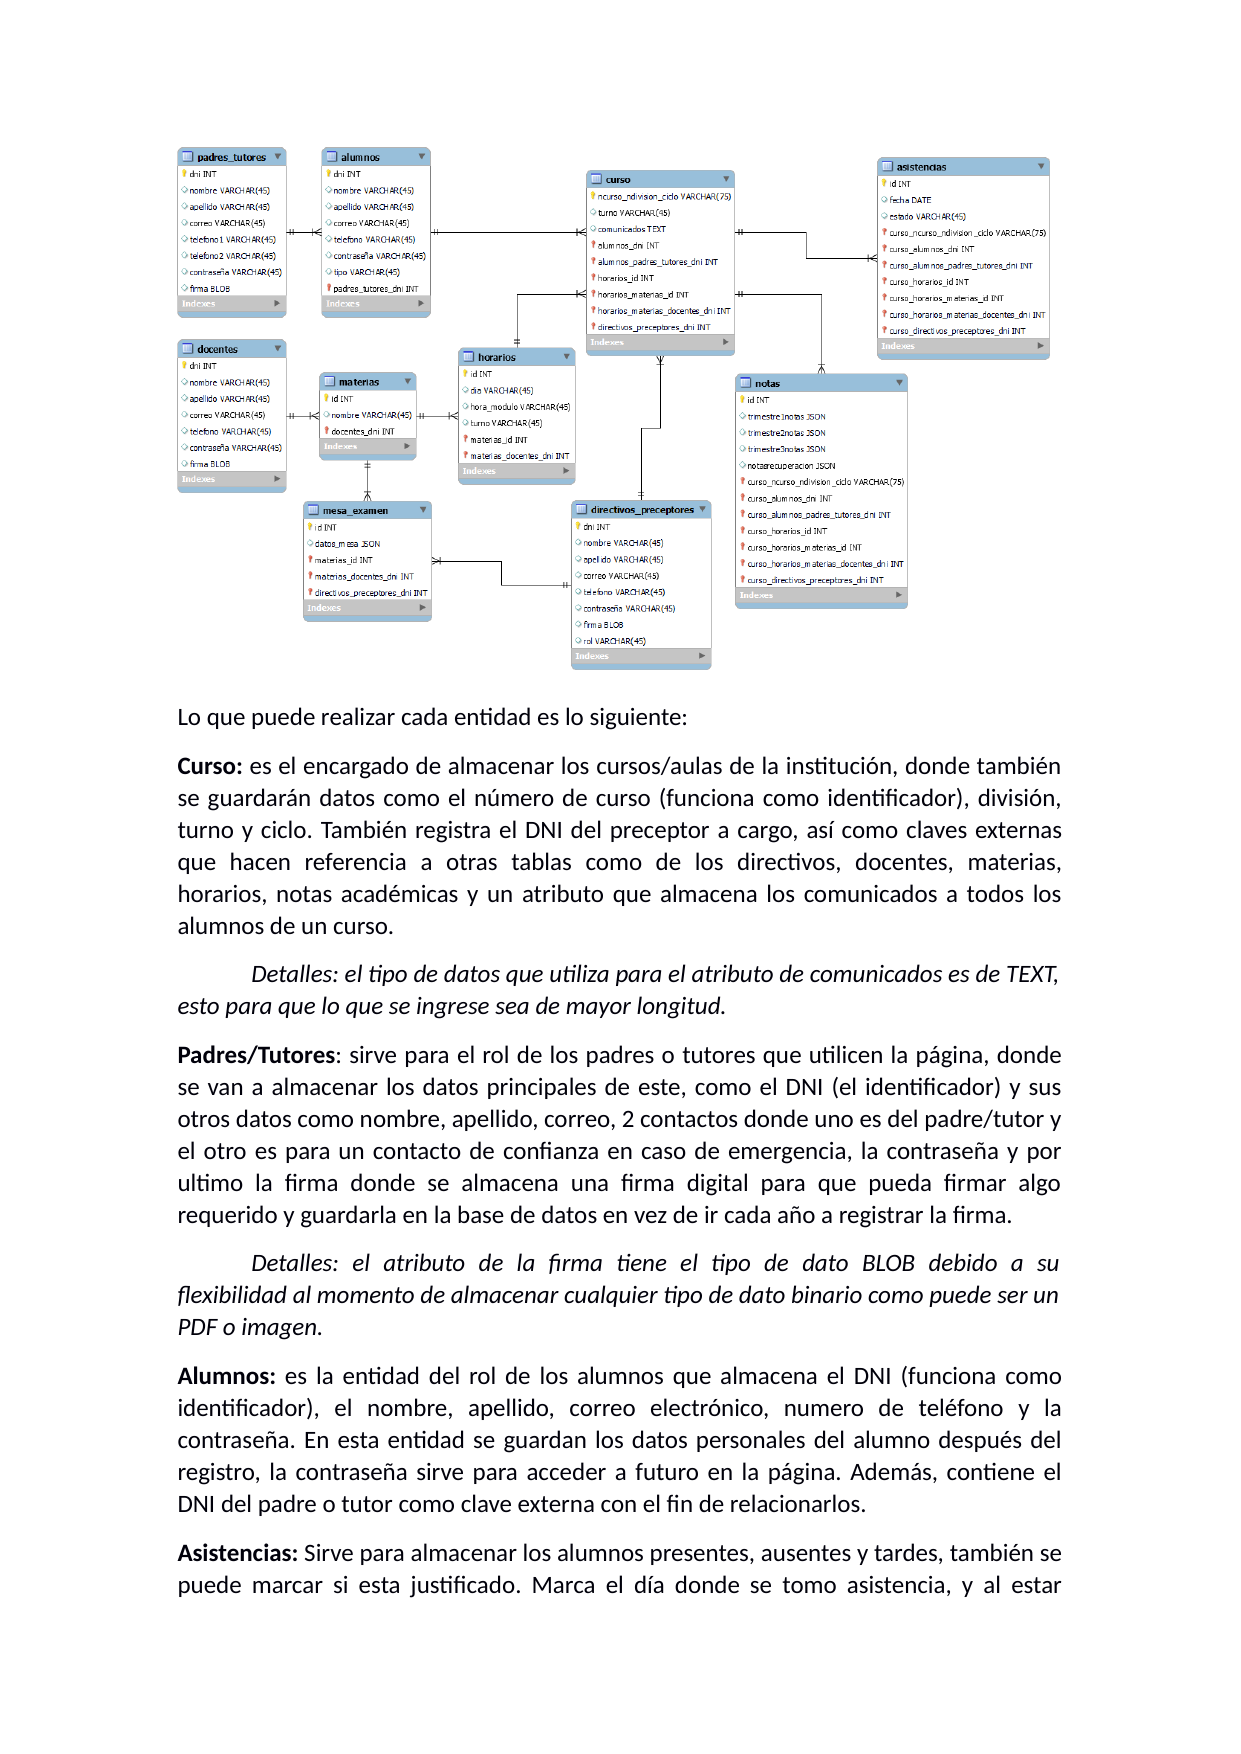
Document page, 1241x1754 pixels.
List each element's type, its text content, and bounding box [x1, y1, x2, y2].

text Padres/Tutores: sirve para el rol de los padres o tutores que utilicen la página, donde se van a almacenar los datos principales de este, como el DNI (el identificador) y sus otros datos como nombre, apellido, correo, 2 contactos donde uno es del padre/tutor y el otro es para un contacto de confianza en caso de emergencia, la contraseña y por ultimo la firma donde se almacena una firma digital para que pueda firmar algo requerido y guardarla en la base de datos en vez de ir cada año a registrar la firma. [177, 1039, 1063, 1229]
text Lo que puede realizar cada entidad es lo siguiente: [177, 701, 1063, 732]
text Alumnos: es la entidad del rol de los alumnos que almacena el DNI (funciona como identificador), el nombre, apellido, correo electrónico, numero de teléfono y la contraseña. En esta entidad se guardan los datos personales del alumno después del registro, la contraseña sirve para acceder a futuro en la página. Además, contiene el DNI del padre o tutor como clave externa con el fin de relacionarlos. [177, 1360, 1063, 1519]
picture [177, 147, 1063, 684]
text Detalles: el atributo de la firma tiene el tipo de dato BLOB debido a su flexibilidad al momento de almacenar cualquier tipo de dato binario como puede ser un PDF o imagen. [177, 1248, 1063, 1342]
text Curso: es el encargado de almacenar los cursos/aulas de la institución, donde también se guardarán datos como el número de curso (funciona como identificador), división, turno y ciclo. También registra el DNI del preceptor a cargo, así como claves externas que hacen referencia a otras tablas como de los directivos, docentes, materias, horarios, notas académicas y un atributo que almacena los comunicados a todos los alumnos de un curso. [177, 750, 1063, 940]
text Detalles: el tipo de datos que utiliza para el atributo de comunicados es de TEXT, esto para que lo que se ingrese sea de mayor longitud. [177, 958, 1063, 1021]
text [177, 1537, 1063, 1599]
